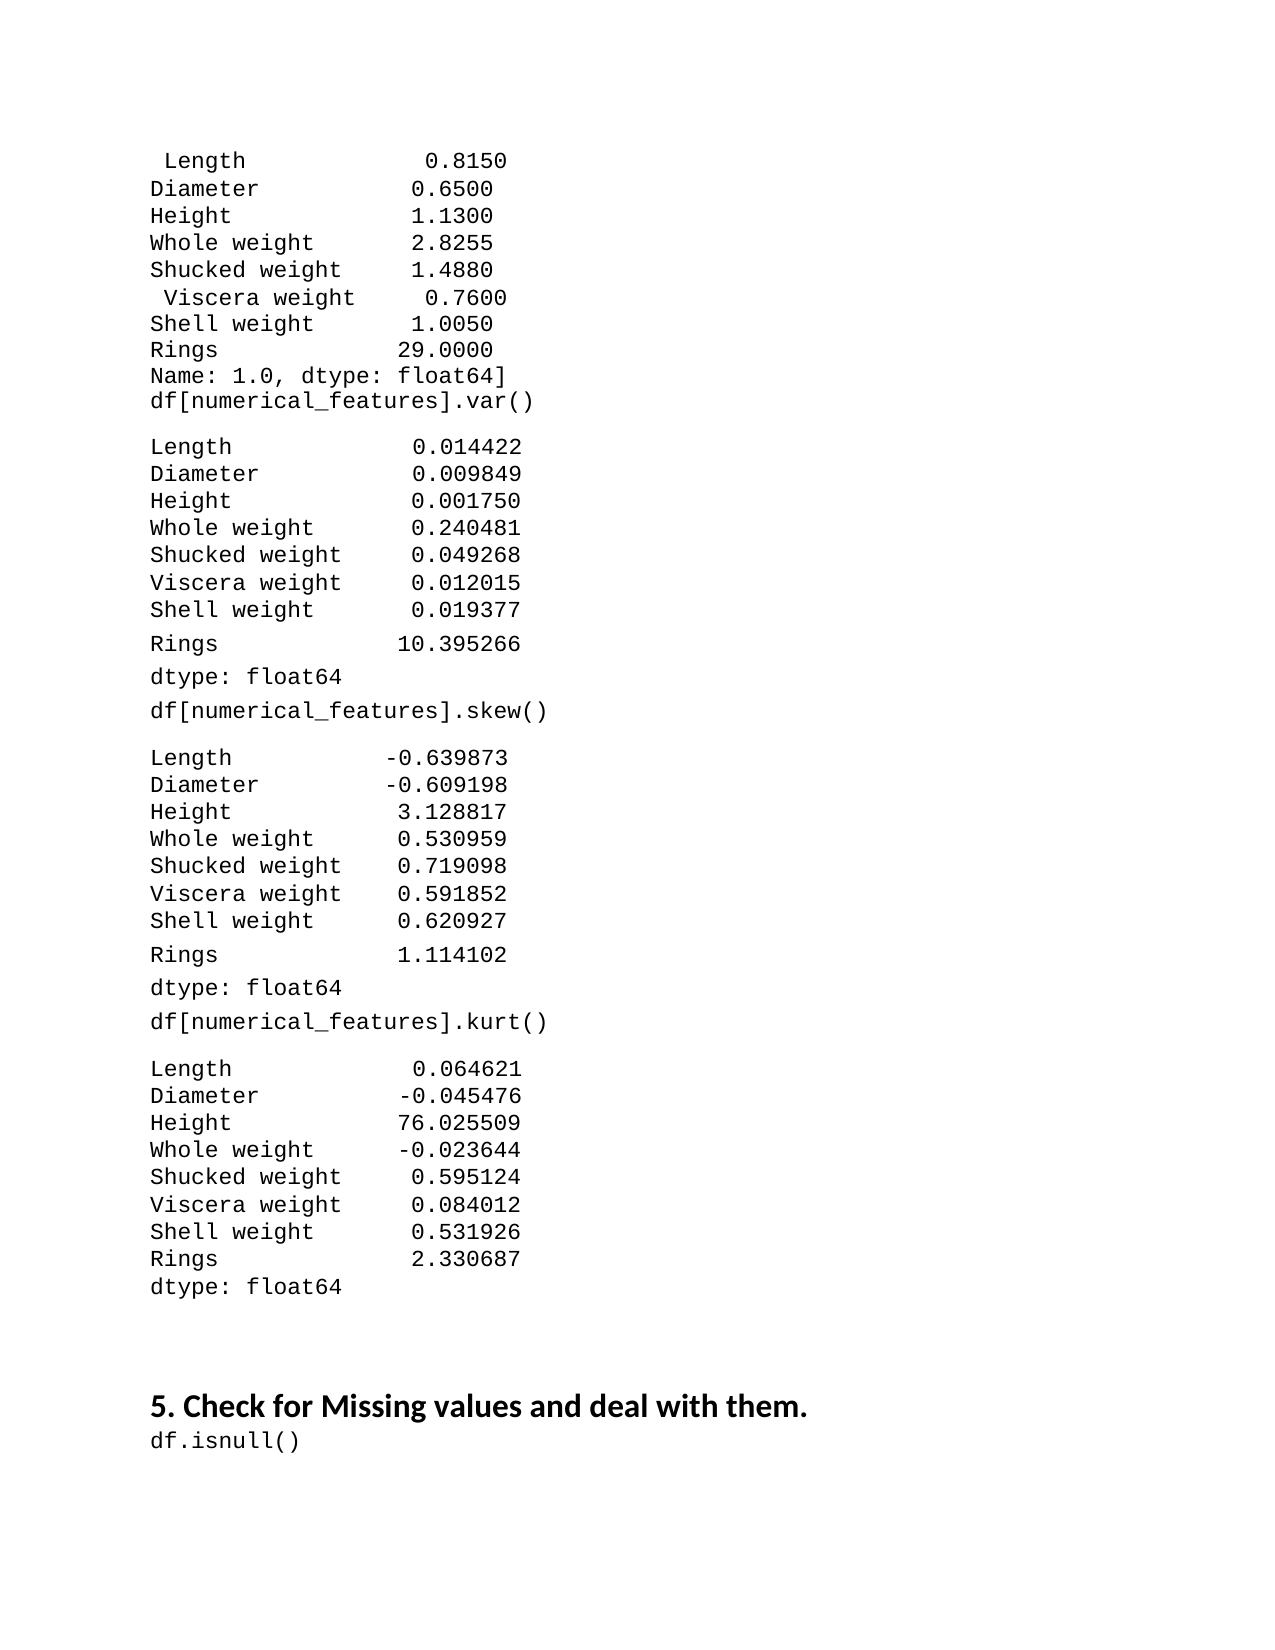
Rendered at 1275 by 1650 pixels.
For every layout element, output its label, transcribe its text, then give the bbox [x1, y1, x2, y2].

text Viscera weight 0.591852 [150, 882, 1103, 908]
text Shell weight 0.620927 Rings 1.114102 dtype: float64 df[numerical_features].kurt() [150, 910, 577, 1036]
text Length 0.8150 Diameter 0.6500 Height 1.1300 Whole weight 2.8255 Shucked weight 1.4880 [150, 150, 577, 284]
text Shucked weight 0.595124 [150, 1166, 1103, 1192]
text Length 0.064621 Diameter -0.045476 Height 76.025509 [150, 1057, 523, 1137]
text df.isnull() [150, 1429, 1103, 1455]
text Shell weight 0.019377 Rings 10.395266 dtype: float64 df[numerical_features].skew() [150, 599, 591, 725]
text Shucked weight 0.049268 [150, 544, 1103, 570]
text Viscera weight 0.084012 [150, 1193, 1103, 1219]
text Shucked weight 0.719098 [150, 855, 1103, 881]
text Whole weight 0.240481 [150, 516, 1103, 542]
text Whole weight 0.530959 [150, 827, 1103, 853]
text Length 0.014422 Diameter 0.009849 Height 0.001750 [150, 435, 523, 515]
text Viscera weight 0.012015 [150, 571, 1103, 597]
text Length -0.639873 Diameter -0.609198 Height 3.128817 [150, 746, 509, 826]
text Viscera weight 0.7600 Shell weight 1.0050 Rings 29.0000 Name: 1.0, dtype: float64] df[numerical_features].var() [150, 286, 577, 416]
text 5. Check for Missing values and deal with them. [150, 1385, 984, 1426]
text Shell weight 0.531926 Rings 2.330687 dtype: float64 [150, 1221, 591, 1301]
text Whole weight -0.023644 [150, 1138, 1103, 1164]
